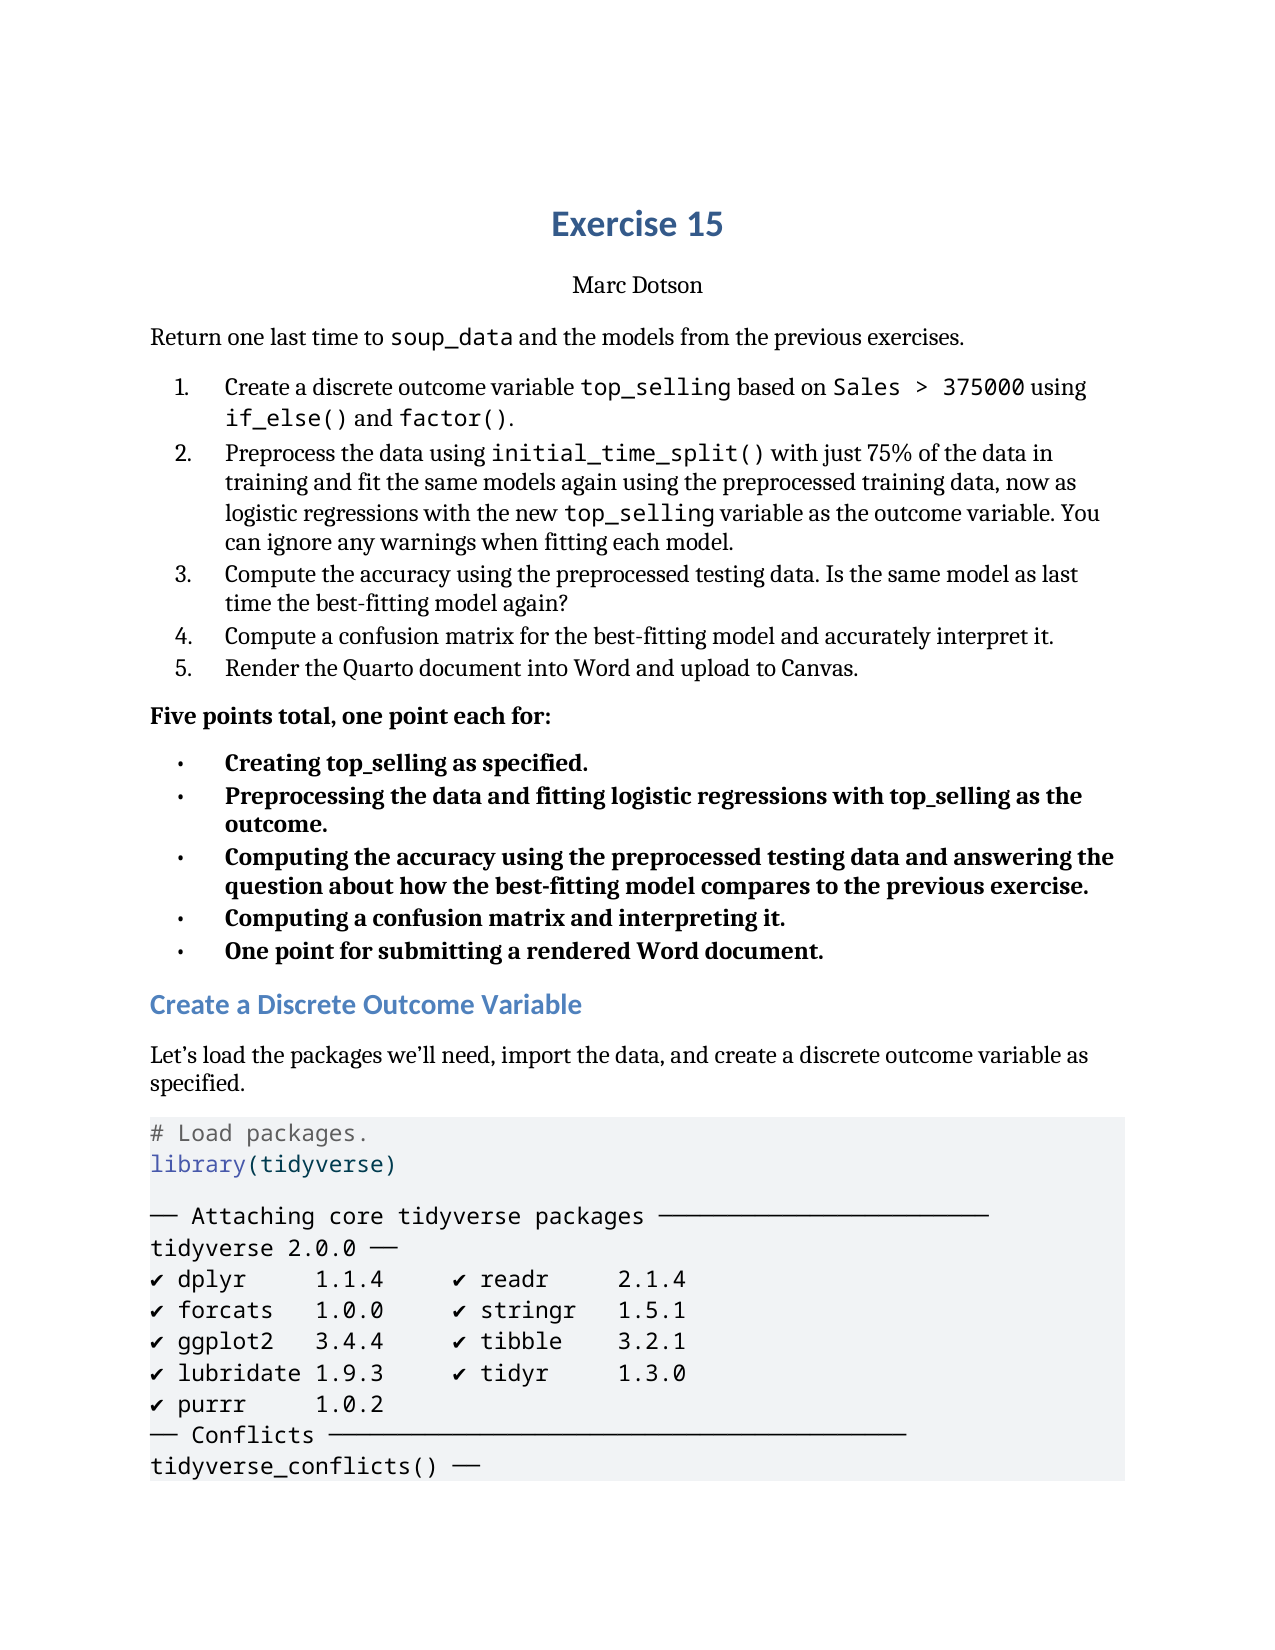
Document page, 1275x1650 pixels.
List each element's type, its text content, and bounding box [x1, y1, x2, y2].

text # Load packages. library(tidyverse) [370, 1117, 1125, 1179]
list One point for submitting a rendered Word document. [175, 937, 1125, 965]
list Preprocessing the data and fitting logistic regressions with top_selling as the outcome. [175, 782, 1125, 839]
list Render the Quarto document into Word and upload to Canvas. [175, 654, 1125, 683]
list Preprocess the data using initial_time_split() with just 75% of the data in training and fit the same models again using the preprocessed training data, now as logistic regressions with the new top_selling variable as the outcome variable. You can ignore any warnings when fitting each model. [175, 437, 1125, 557]
text Return one last time to soup_data and the models from the previous exercises. [150, 320, 1125, 352]
list Create a discrete outcome variable top_selling based on Sales > 375000 using if_else() and factor(). [175, 370, 1125, 433]
text Marc Dotson [150, 271, 1125, 299]
list Computing the accuracy using the preprocessed testing data and answering the question about how the best-fitting model compares to the previous exercise. [175, 843, 1125, 900]
list Compute a confusion matrix for the best-fitting model and accurately interpret it. [175, 622, 1125, 650]
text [150, 1200, 1125, 1481]
list Compute the accuracy using the preprocessed testing data. Is the same model as last time the best-fitting model again? [175, 560, 1125, 618]
text Let’s load the packages we’ll need, import the data, and create a discrete outcome variable as specified. [150, 1041, 1125, 1098]
list Creating top_selling as specified. [175, 749, 1125, 778]
text Five points total, one point each for: [150, 702, 1125, 730]
title Exercise 15 [150, 200, 1125, 246]
list Computing a confusion matrix and interpreting it. [175, 904, 1125, 933]
subtitle Create a Discrete Outcome Variable [150, 986, 1125, 1022]
